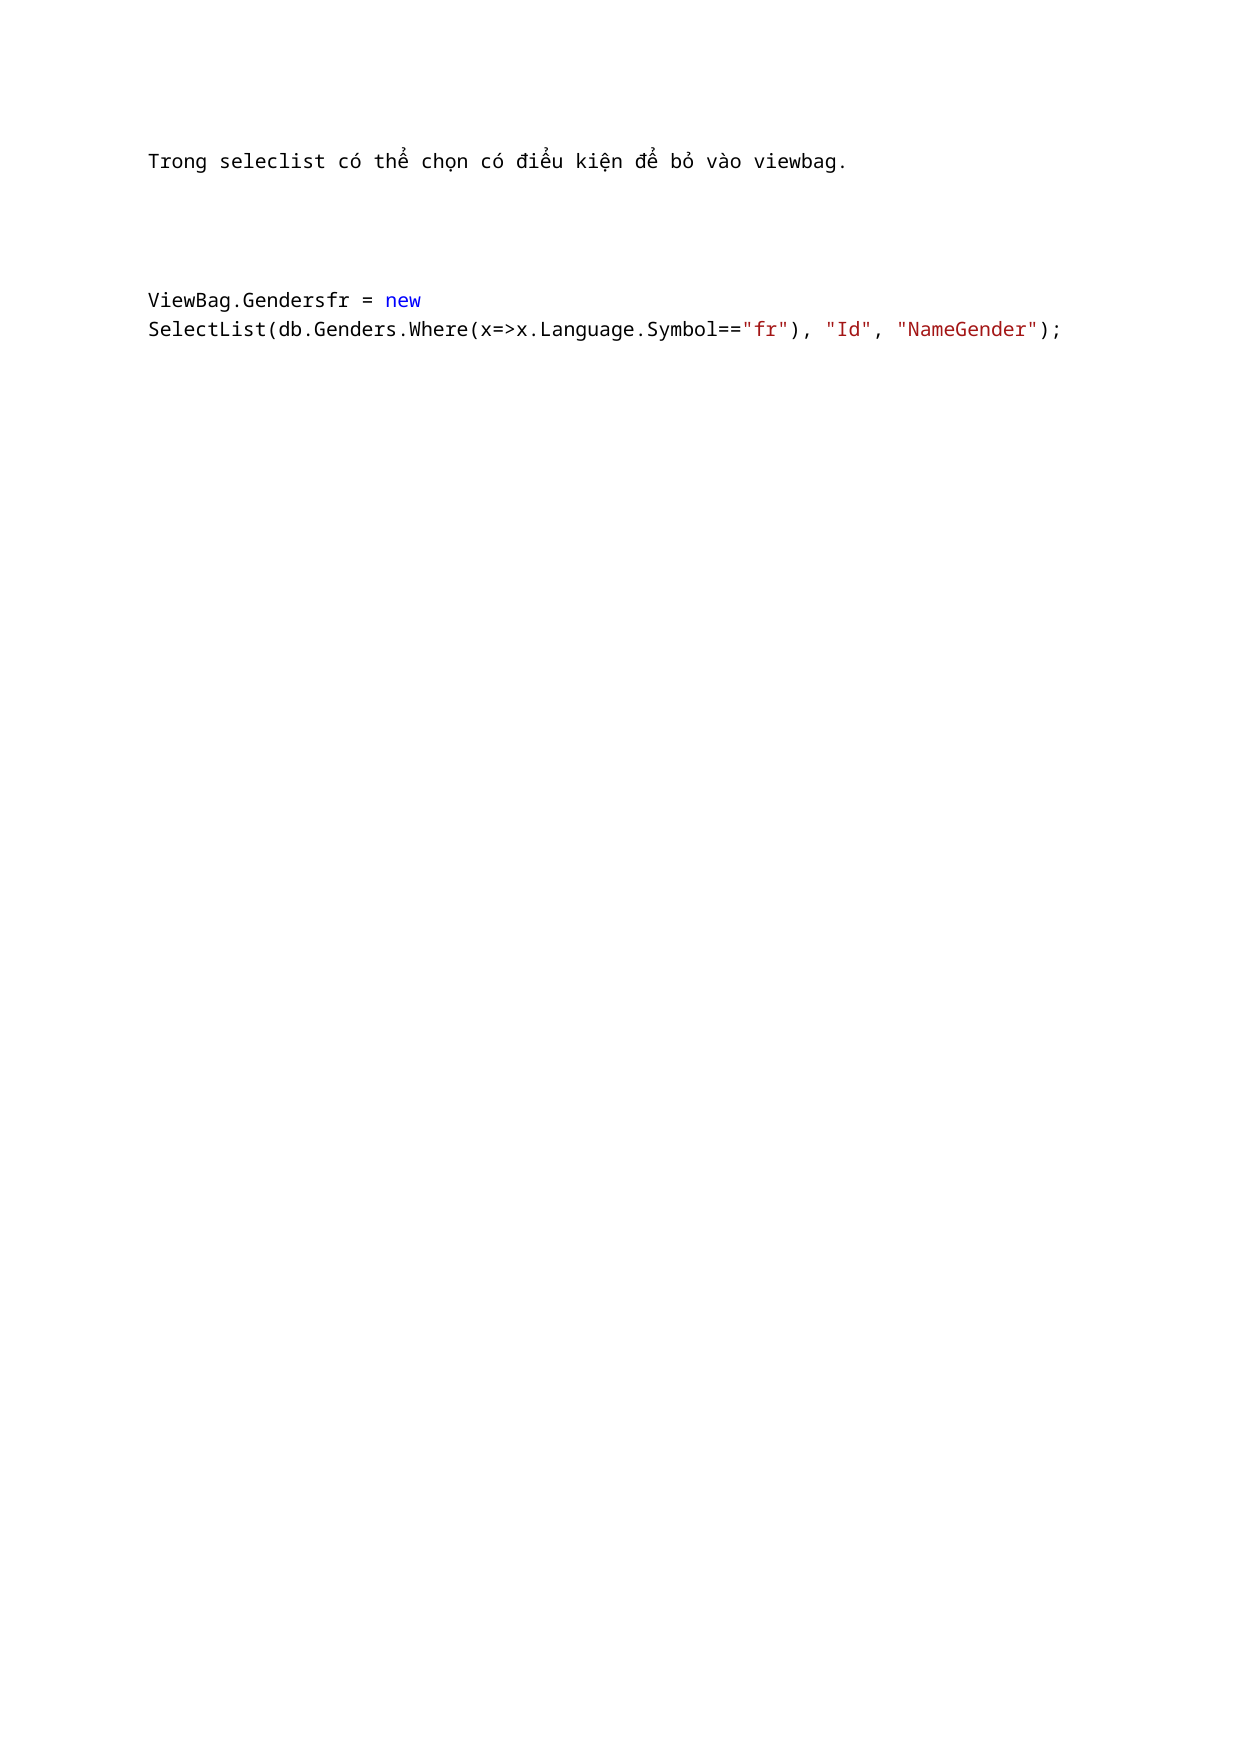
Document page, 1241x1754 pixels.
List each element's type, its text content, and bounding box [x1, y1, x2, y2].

text Trong seleclist có thể chọn có điểu kiện để bỏ vào viewbag. [148, 148, 1093, 174]
text ViewBag.Gendersfr = new SelectList(db.Genders.Where(x=>x.Language.Symbol=="fr"), "Id", "NameGender"); [148, 286, 1093, 342]
